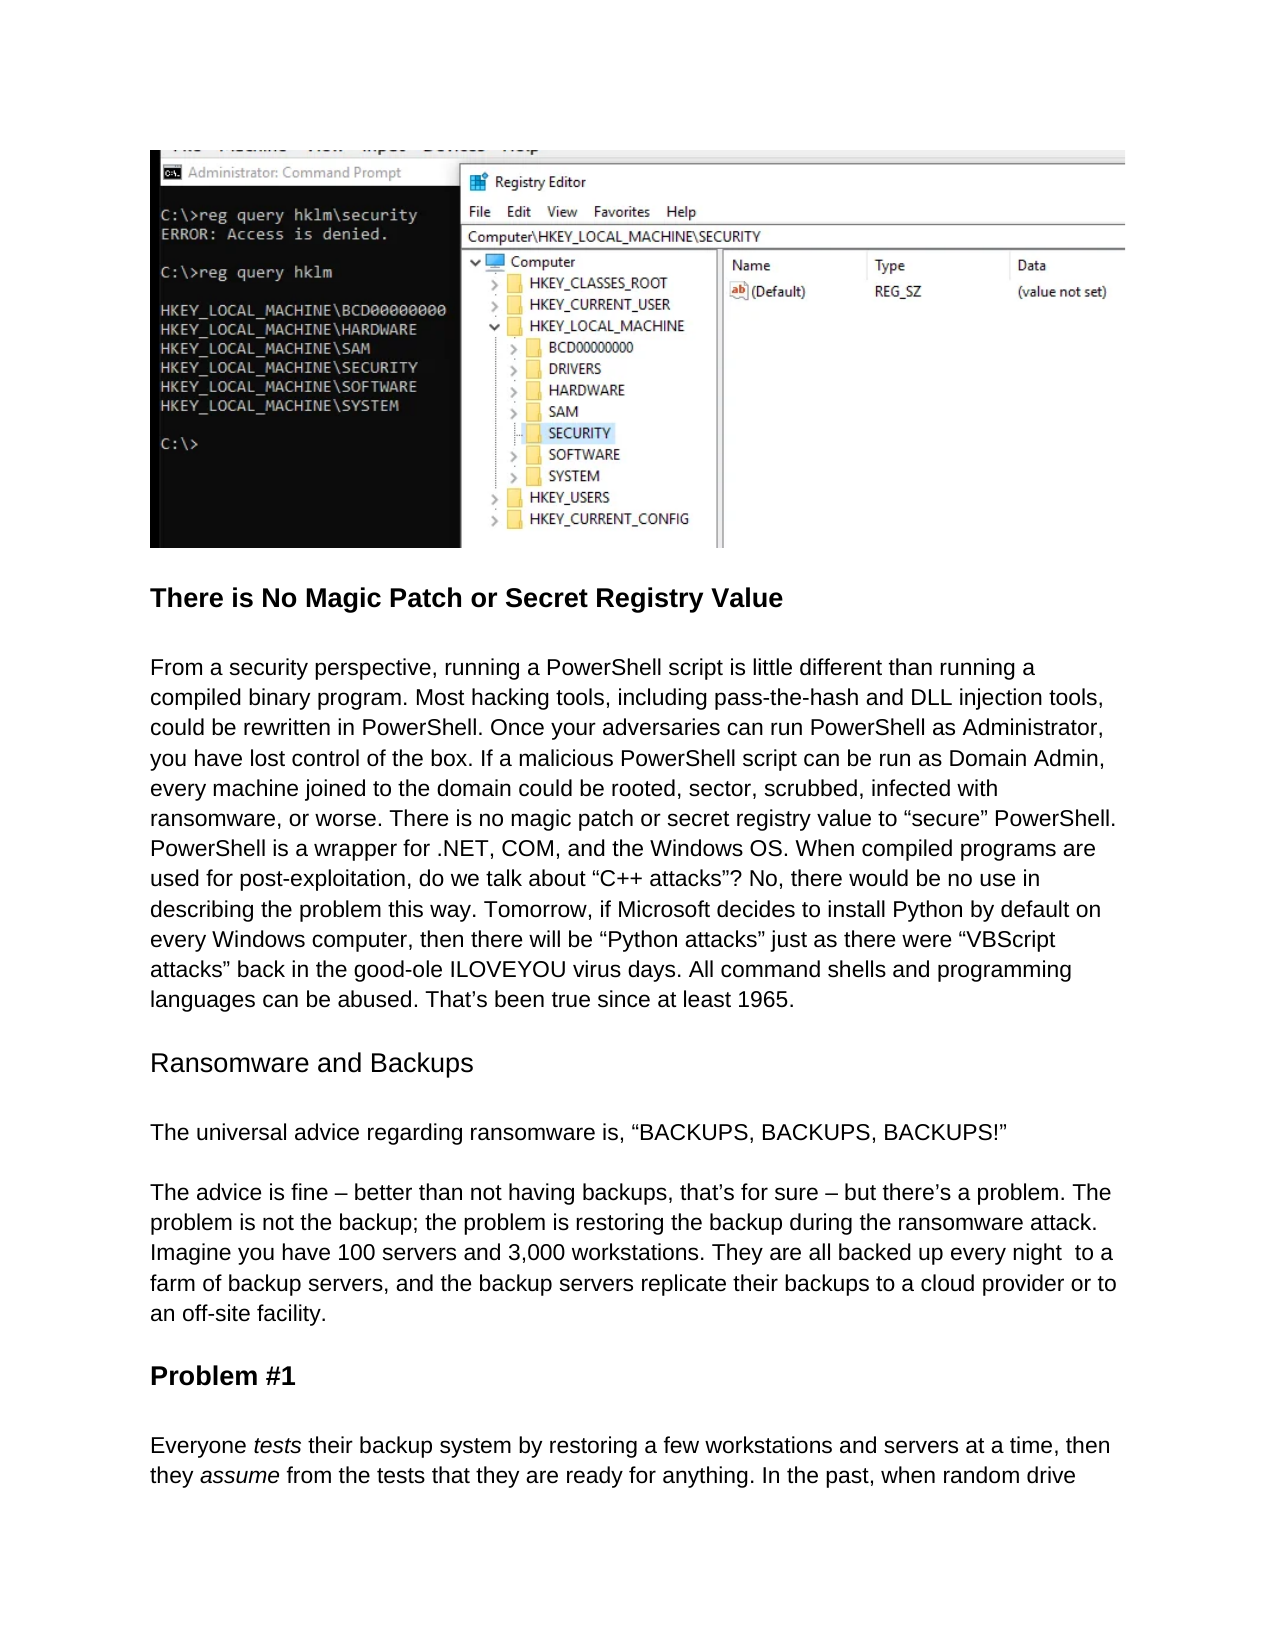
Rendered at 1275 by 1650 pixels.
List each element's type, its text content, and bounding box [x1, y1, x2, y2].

text From a security perspective, running a PowerShell script is little different than running a compiled binary program. Most hacking tools, including pass-the-hash and DLL injection tools, could be rewritten in PowerShell. Once your adversaries can run PowerShell as Administrator, you have lost control of the box. If a malicious PowerShell script can be run as Domain Admin, every machine joined to the domain could be rooted, sector, scrubbed, infected with ransomware, or worse. There is no magic patch or secret registry value to “secure” PowerShell. PowerShell is a wrapper for .NET, COM, and the Windows OS. When compiled programs are used for post-exploitation, do we talk about “C++ attacks”? No, there would be no use in describing the problem this way. Tomorrow, if Microsoft decides to install Python by default on every Windows computer, then there will be “Python attacks” just as there were “VBScript attacks” back in the good-ole ILOVEYOU virus days. All command shells and programming languages can be abused. That’s been true since at least 1965. [150, 654, 1125, 1012]
text Problem #1 [150, 1360, 1125, 1391]
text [150, 1432, 1125, 1488]
text The advice is fine – better than not having backups, that’s for sure – but there’s a problem. The problem is not the backup; the problem is restoring the backup during the ransomware attack. Imagine you have 100 servers and 3,000 workstations. They are all backed up every night to a farm of backup servers, and the backup servers replicate their backups to a cloud provider or to an off-site facility. [150, 1179, 1125, 1326]
text There is No Magic Patch or Secret Registry Value [150, 582, 1125, 613]
picture [150, 150, 1125, 548]
text The universal advice regarding ransomware is, “BACKUPS, BACKUPS, BACKUPS!” [150, 1118, 1125, 1145]
text Ransomware and Backups [150, 1047, 1125, 1078]
